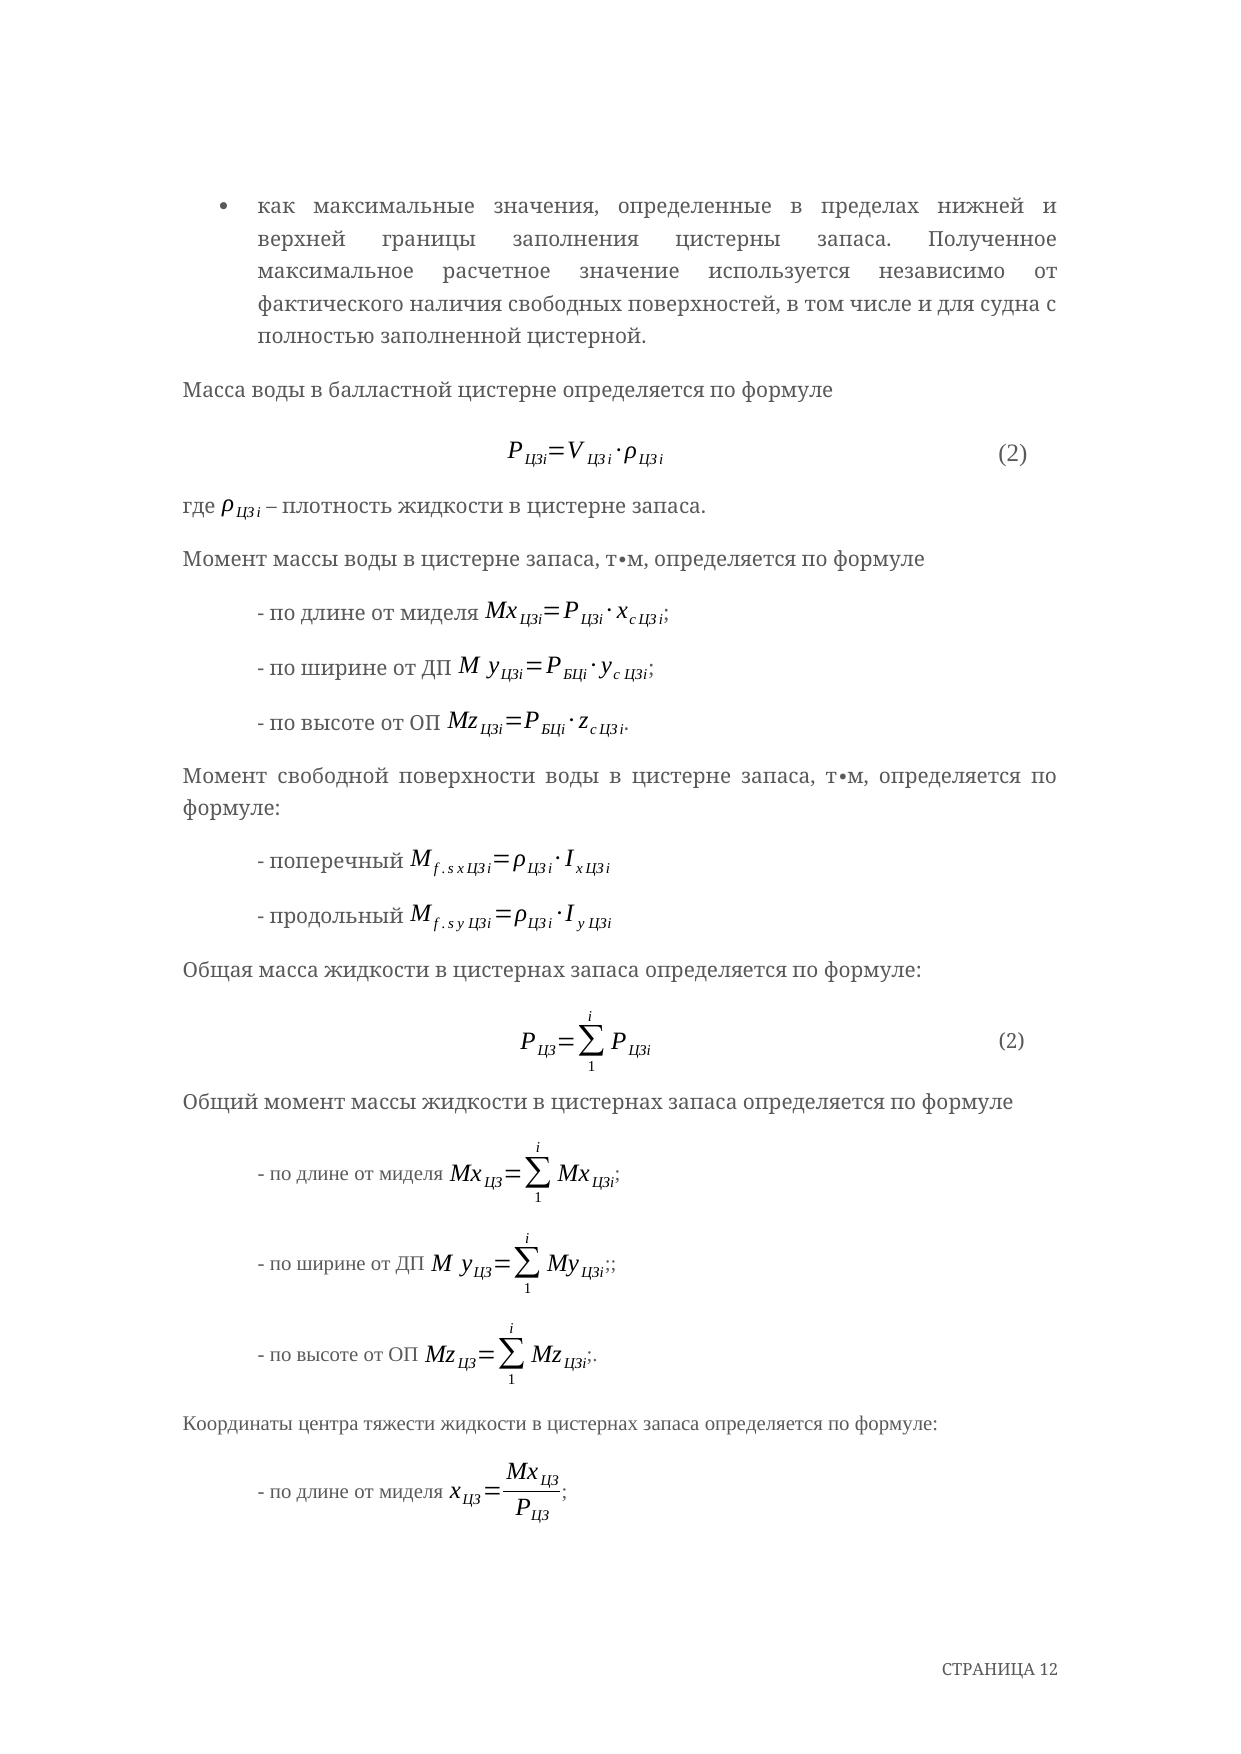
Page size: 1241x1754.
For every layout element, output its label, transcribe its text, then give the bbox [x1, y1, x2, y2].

table_header (2) [987, 1007, 1058, 1074]
list как максимальные значения, определенные в пределах нижней и верхней границы заполнения цистерны запаса. Полученное максимальное расчетное значение используется независимо от фактического наличия свободных поверхностей, в том числе и для судна с полностью заполненной цистерной. [220, 191, 1058, 350]
text - по ширине от ДП ;; [182, 1229, 1058, 1297]
text Момент массы воды в цистерне запаса, т∙м, определяется по формуле [182, 544, 1058, 573]
text - по высоте от ОП . [182, 707, 1058, 738]
text - поперечный [182, 845, 1058, 876]
text Общая масса жидкости в цистернах запаса определяется по формуле: [182, 955, 1058, 983]
text Момент свободной поверхности воды в цистерне запаса, т∙м, определяется по формуле: [182, 762, 1058, 821]
text - по длине от миделя ; [182, 1139, 1058, 1206]
table_header (2) [987, 427, 1058, 477]
text - по высоте от ОП ;. [182, 1320, 1058, 1387]
text - продольный [182, 900, 1058, 931]
text - по ширине от ДП ; [182, 652, 1058, 683]
text Общий момент массы жидкости в цистернах запаса определяется по формуле [182, 1087, 1058, 1115]
text Координаты центра тяжести жидкости в цистернах запаса определяется по формуле: [182, 1411, 1058, 1434]
table_header [183, 427, 987, 477]
text где – плотность жидкости в цистерне запаса. [182, 489, 1058, 521]
text - по длине от миделя ; [182, 1458, 1058, 1524]
text Масса воды в балластной цистерне определяется по формуле [182, 375, 1058, 403]
table_header [183, 1007, 987, 1074]
text - по длине от миделя ; [182, 597, 1058, 628]
